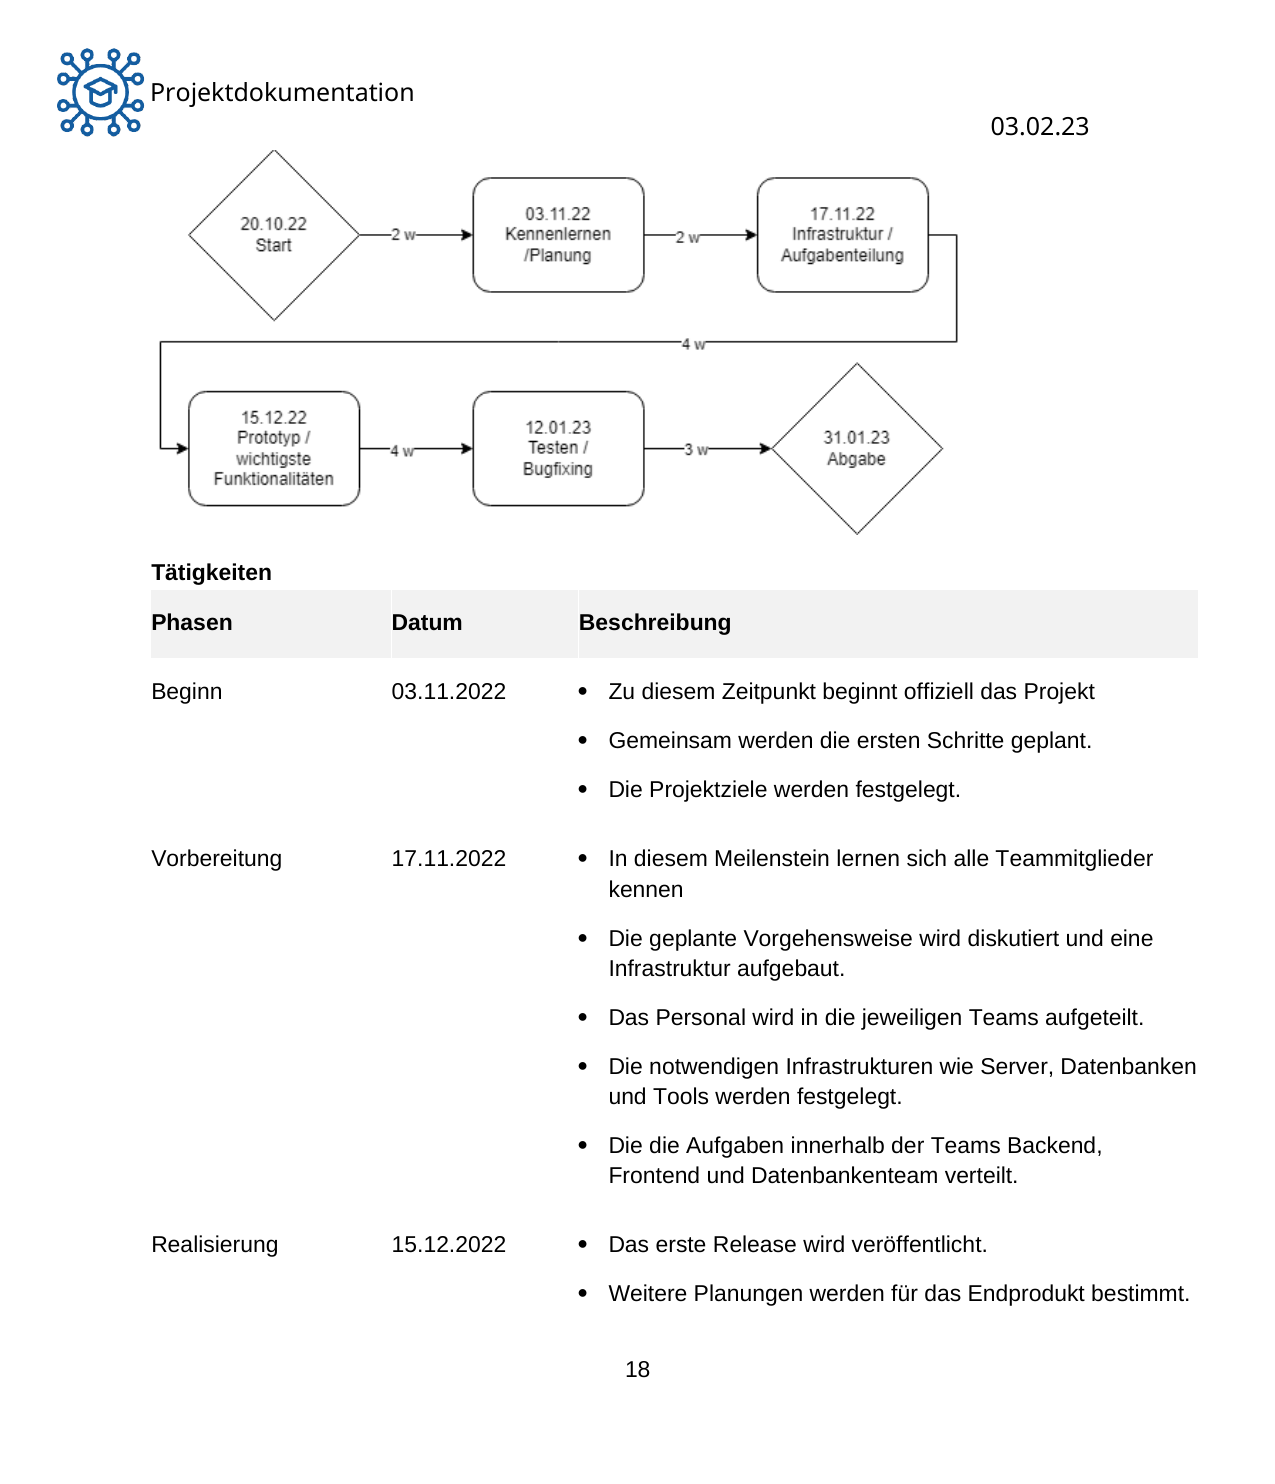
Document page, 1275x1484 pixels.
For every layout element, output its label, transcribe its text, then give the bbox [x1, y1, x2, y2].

table_cell 15.12.2022 [392, 1213, 578, 1329]
table_cell Datum [392, 590, 578, 658]
table_cell Vorbereitung [151, 827, 391, 1211]
table_cell Zu diesem Zeitpunkt beginnt offiziell das Projekt Gemeinsam werden die ersten Schritte geplant. Die Projektziele werden festgelegt. [579, 660, 1198, 826]
table_cell Beginn [151, 660, 391, 826]
picture [150, 150, 969, 535]
table_cell Realisierung [151, 1213, 391, 1329]
table_cell Beschreibung [579, 590, 1198, 658]
table_cell In diesem Meilenstein lernen sich alle Teammitglieder kennen Die geplante Vorgehensweise wird diskutiert und eine Infrastruktur aufgebaut. Das Personal wird in die jeweiligen Teams aufgeteilt. Die notwendigen Infrastrukturen wie Server, Datenbanken und Tools werden festgelegt. Die die Aufgaben innerhalb der Teams Backend, Frontend und Datenbankenteam verteilt. [579, 827, 1198, 1211]
table_header Tätigkeiten [151, 559, 1198, 589]
table_cell Phasen [151, 590, 391, 658]
table_cell Das erste Release wird veröffentlicht. Weitere Planungen werden für das Endprodukt bestimmt. Der Prototyp wird dem Prüfer vorgestellt. [579, 1213, 1198, 1329]
picture [34, 28, 164, 148]
table_cell 03.11.2022 [392, 660, 578, 826]
table_cell 17.11.2022 [392, 827, 578, 1211]
